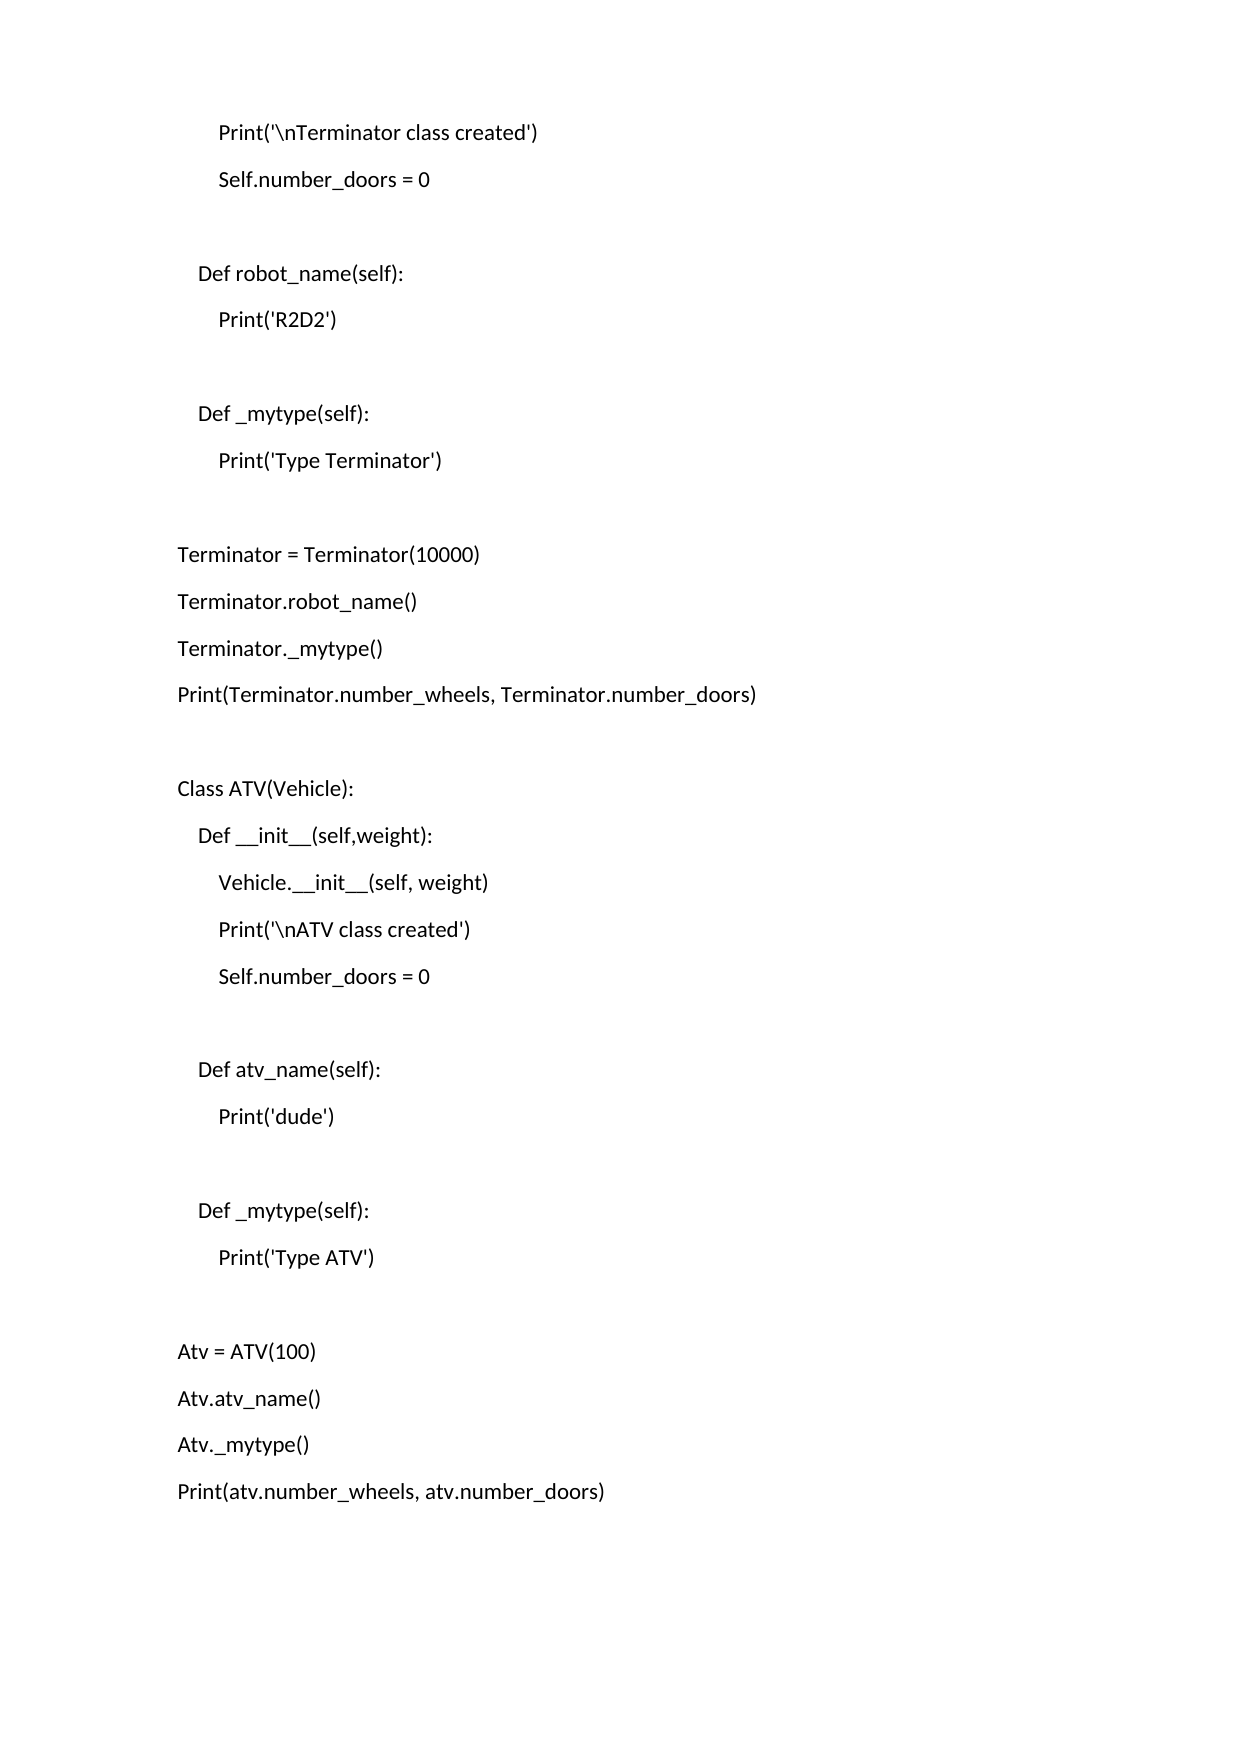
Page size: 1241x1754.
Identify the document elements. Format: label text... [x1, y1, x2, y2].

text Def atv_name(self): [177, 1056, 1152, 1084]
text Terminator._mytype() [177, 634, 1152, 662]
text Print('R2D2') [177, 306, 1152, 334]
text Self.number_doors = 0 [177, 165, 1152, 193]
text Def __init__(self,weight): [177, 821, 1152, 849]
text Print('\nTerminator class created') [177, 118, 1152, 146]
text Terminator.robot_name() [177, 587, 1152, 615]
text Print('dude') [177, 1102, 1152, 1131]
text Def _mytype(self): [177, 1196, 1152, 1224]
text Class ATV(Vehicle): [177, 774, 1152, 802]
text Print('Type ATV') [177, 1243, 1152, 1271]
text Def robot_name(self): [177, 259, 1152, 287]
text Print(atv.number_wheels, atv.number_doors) [177, 1477, 1152, 1506]
text Print(Terminator.number_wheels, Terminator.number_doors) [177, 681, 1152, 709]
text Def _mytype(self): [177, 399, 1152, 427]
text Atv.atv_name() [177, 1384, 1152, 1412]
text Vehicle.__init__(self, weight) [177, 868, 1152, 896]
text Print('\nATV class created') [177, 915, 1152, 943]
text Atv = ATV(100) [177, 1337, 1152, 1365]
text Print('Type Terminator') [177, 446, 1152, 474]
text Atv._mytype() [177, 1431, 1152, 1459]
text Self.number_doors = 0 [177, 962, 1152, 990]
text Terminator = Terminator(10000) [177, 540, 1152, 568]
